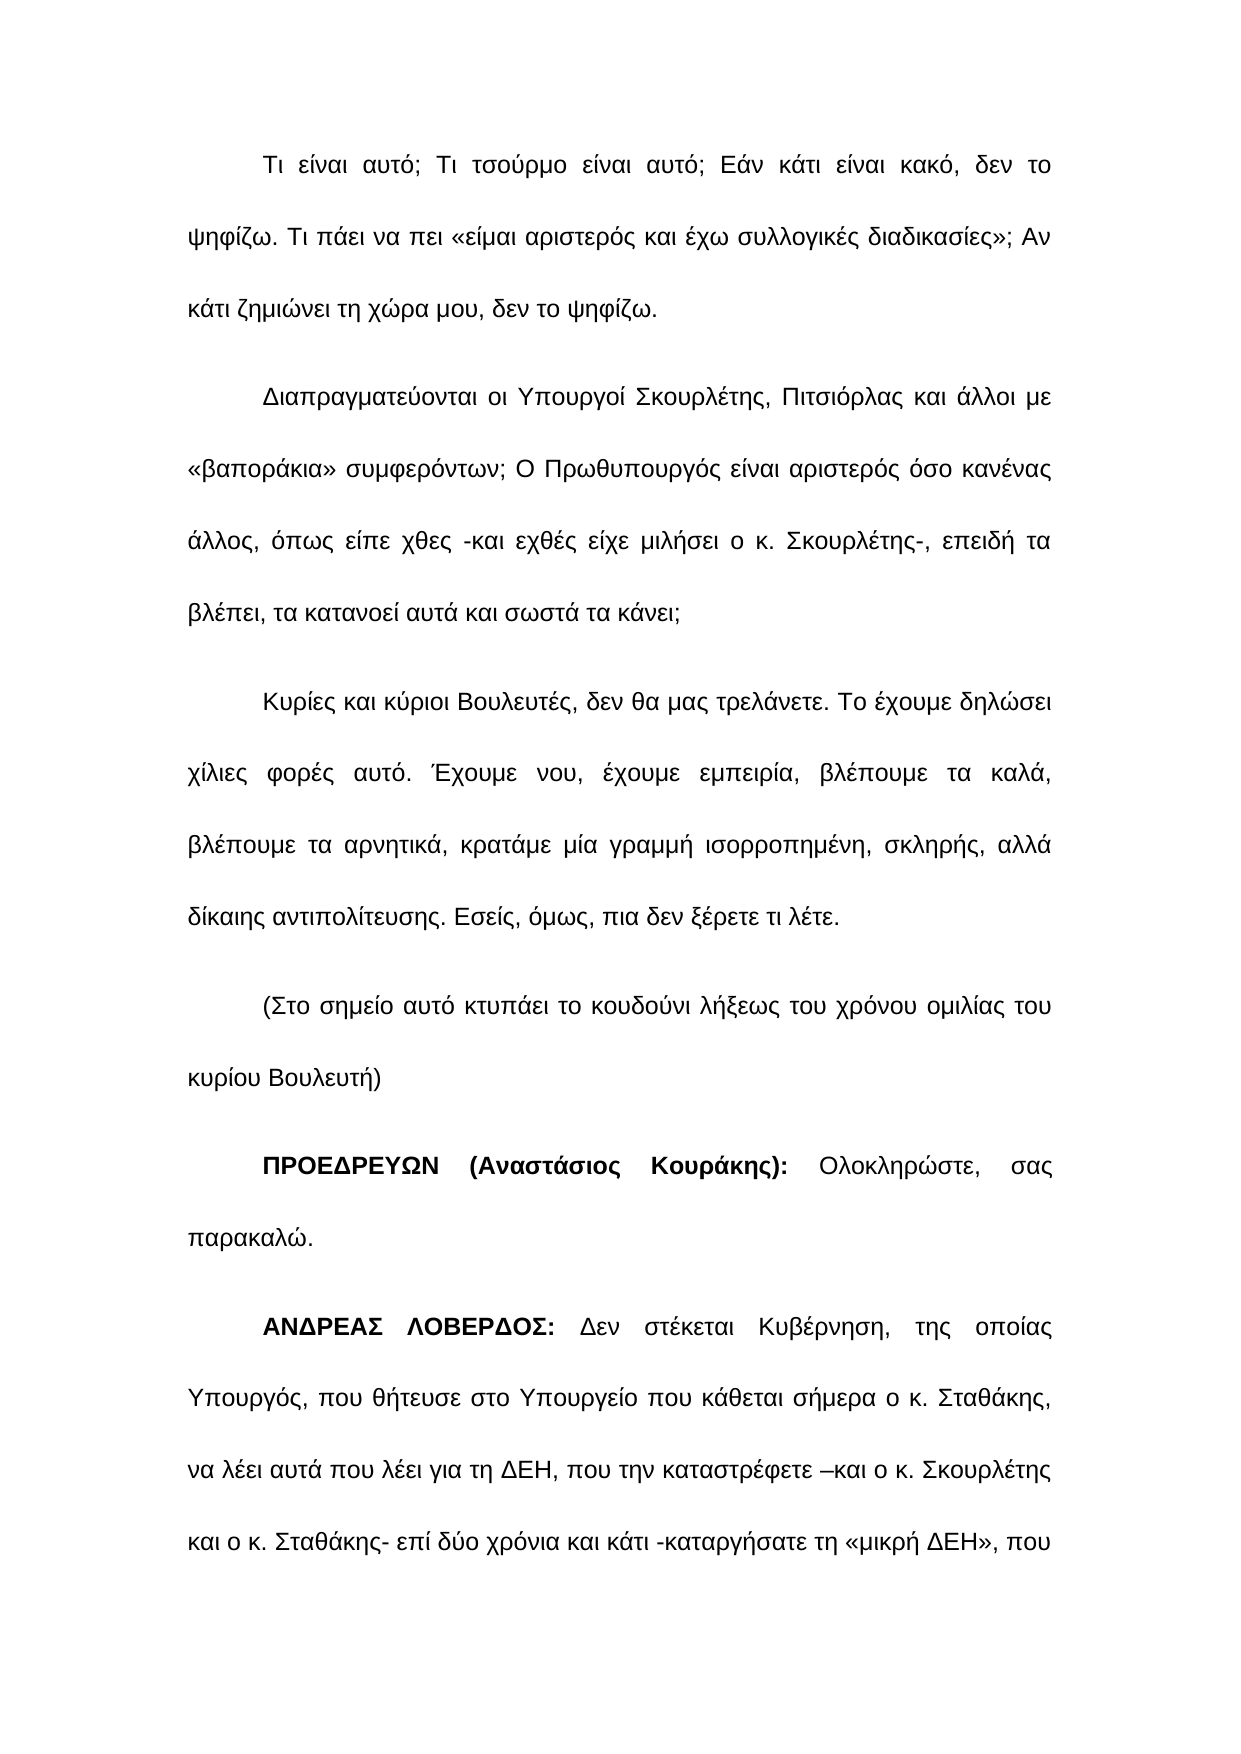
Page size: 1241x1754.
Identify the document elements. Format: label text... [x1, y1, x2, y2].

text ΠΡΟΕΔΡΕΥΩΝ (Αναστάσιος Κουράκης): Ολοκληρώστε, σας παρακαλώ. [187, 1151, 1053, 1252]
text Διαπραγματεύονται οι Υπουργοί Σκουρλέτης, Πιτσιόρλας και άλλοι με «βαποράκια» συμφερόντων; Ο Πρωθυπουργός είναι αριστερός όσο κανένας άλλος, όπως είπε χθες -και εχθές είχε μιλήσει ο κ. Σκουρλέτης-, επειδή τα βλέπει, τα κατανοεί αυτά και σωστά τα κάνει; [187, 382, 1053, 627]
text Τι είναι αυτό; Τι τσούρμο είναι αυτό; Εάν κάτι είναι κακό, δεν το ψηφίζω. Τι πάει να πει «είμαι αριστερός και έχω συλλογικές διαδικασίες»; Αν κάτι ζημιώνει τη χώρα μου, δεν το ψηφίζω. [187, 150, 1053, 322]
text (Στο σημείο αυτό κτυπάει το κουδούνι λήξεως του χρόνου ομιλίας του κυρίου Βουλευτή) [187, 991, 1053, 1091]
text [187, 1311, 1053, 1556]
text Κυρίες και κύριοι Βουλευτές, δεν θα μας τρελάνετε. Το έχουμε δηλώσει χίλιες φορές αυτό. Έχουμε νου, έχουμε εμπειρία, βλέπουμε τα καλά, βλέπουμε τα αρνητικά, κρατάμε μία γραμμή ισορροπημένη, σκληρής, αλλά δίκαιης αντιπολίτευσης. Εσείς, όμως, πια δεν ξέρετε τι λέτε. [187, 686, 1053, 931]
